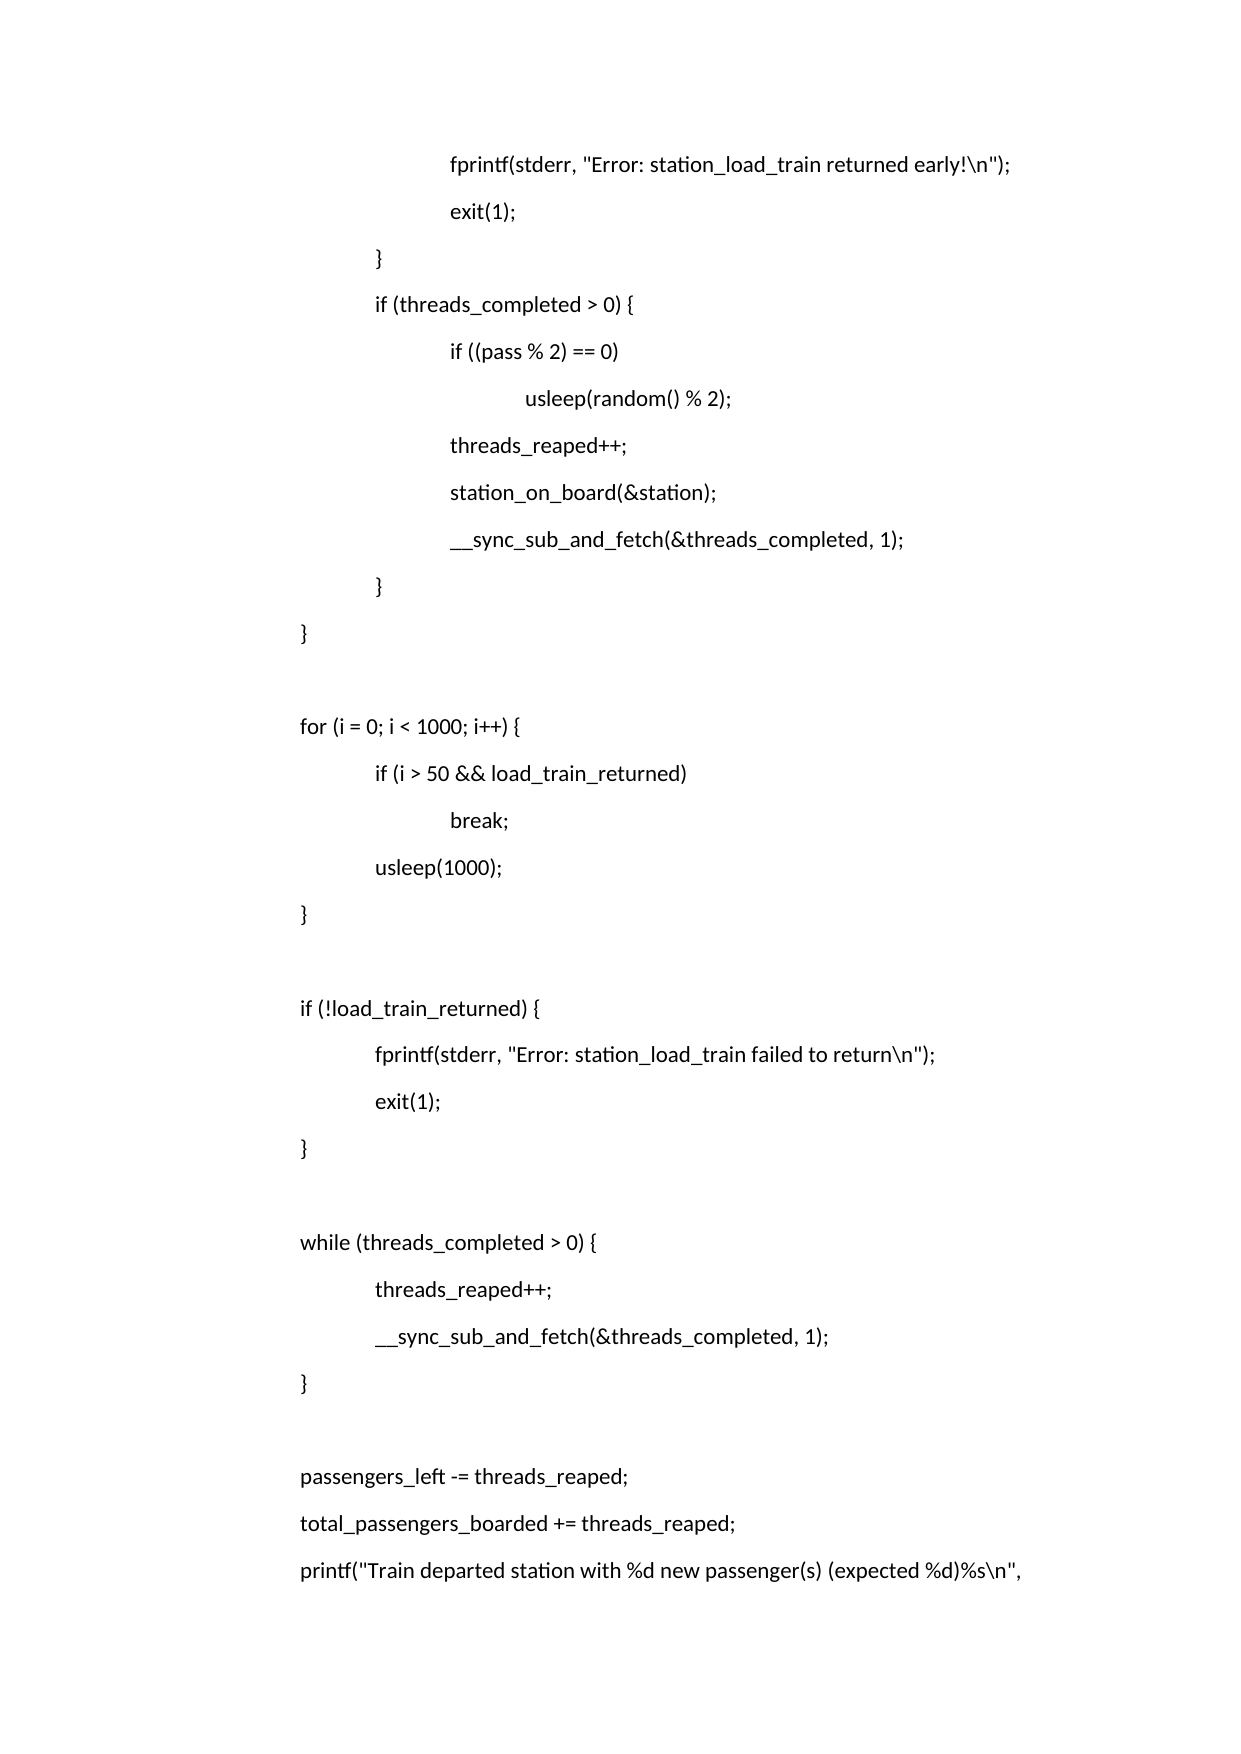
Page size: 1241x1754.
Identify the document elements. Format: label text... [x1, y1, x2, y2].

text while (threads_completed > 0) { [150, 1228, 1090, 1256]
text exit(1); [150, 197, 1090, 225]
text __sync_sub_and_fetch(&threads_completed, 1); [150, 525, 1090, 553]
text } [150, 1369, 1090, 1397]
text threads_reaped++; [150, 431, 1090, 459]
text total_passengers_boarded += threads_reaped; [150, 1509, 1090, 1537]
text if (i > 50 && load_train_returned) [150, 759, 1090, 787]
text fprintf(stderr, "Error: station_load_train failed to return\n"); [150, 1041, 1090, 1069]
text usleep(1000); [150, 853, 1090, 881]
text if (!load_train_returned) { [150, 994, 1090, 1022]
text break; [150, 806, 1090, 834]
text } [150, 900, 1090, 928]
text if ((pass % 2) == 0) [150, 337, 1090, 366]
text } [150, 1134, 1090, 1162]
text __sync_sub_and_fetch(&threads_completed, 1); [150, 1322, 1090, 1350]
text usleep(random() % 2); [150, 384, 1090, 412]
text printf("Train departed station with %d new passenger(s) (expected %d)%s\n", [150, 1556, 1090, 1584]
text } [150, 619, 1090, 647]
text } [150, 244, 1090, 272]
text station_on_board(&station); [150, 478, 1090, 506]
text if (threads_completed > 0) { [150, 291, 1090, 319]
text passengers_left -= threads_reaped; [150, 1462, 1090, 1491]
text } [150, 572, 1090, 600]
text fprintf(stderr, "Error: station_load_train returned early!\n"); [150, 150, 1090, 178]
text for (i = 0; i < 1000; i++) { [150, 712, 1090, 741]
text exit(1); [150, 1087, 1090, 1116]
text threads_reaped++; [150, 1275, 1090, 1303]
